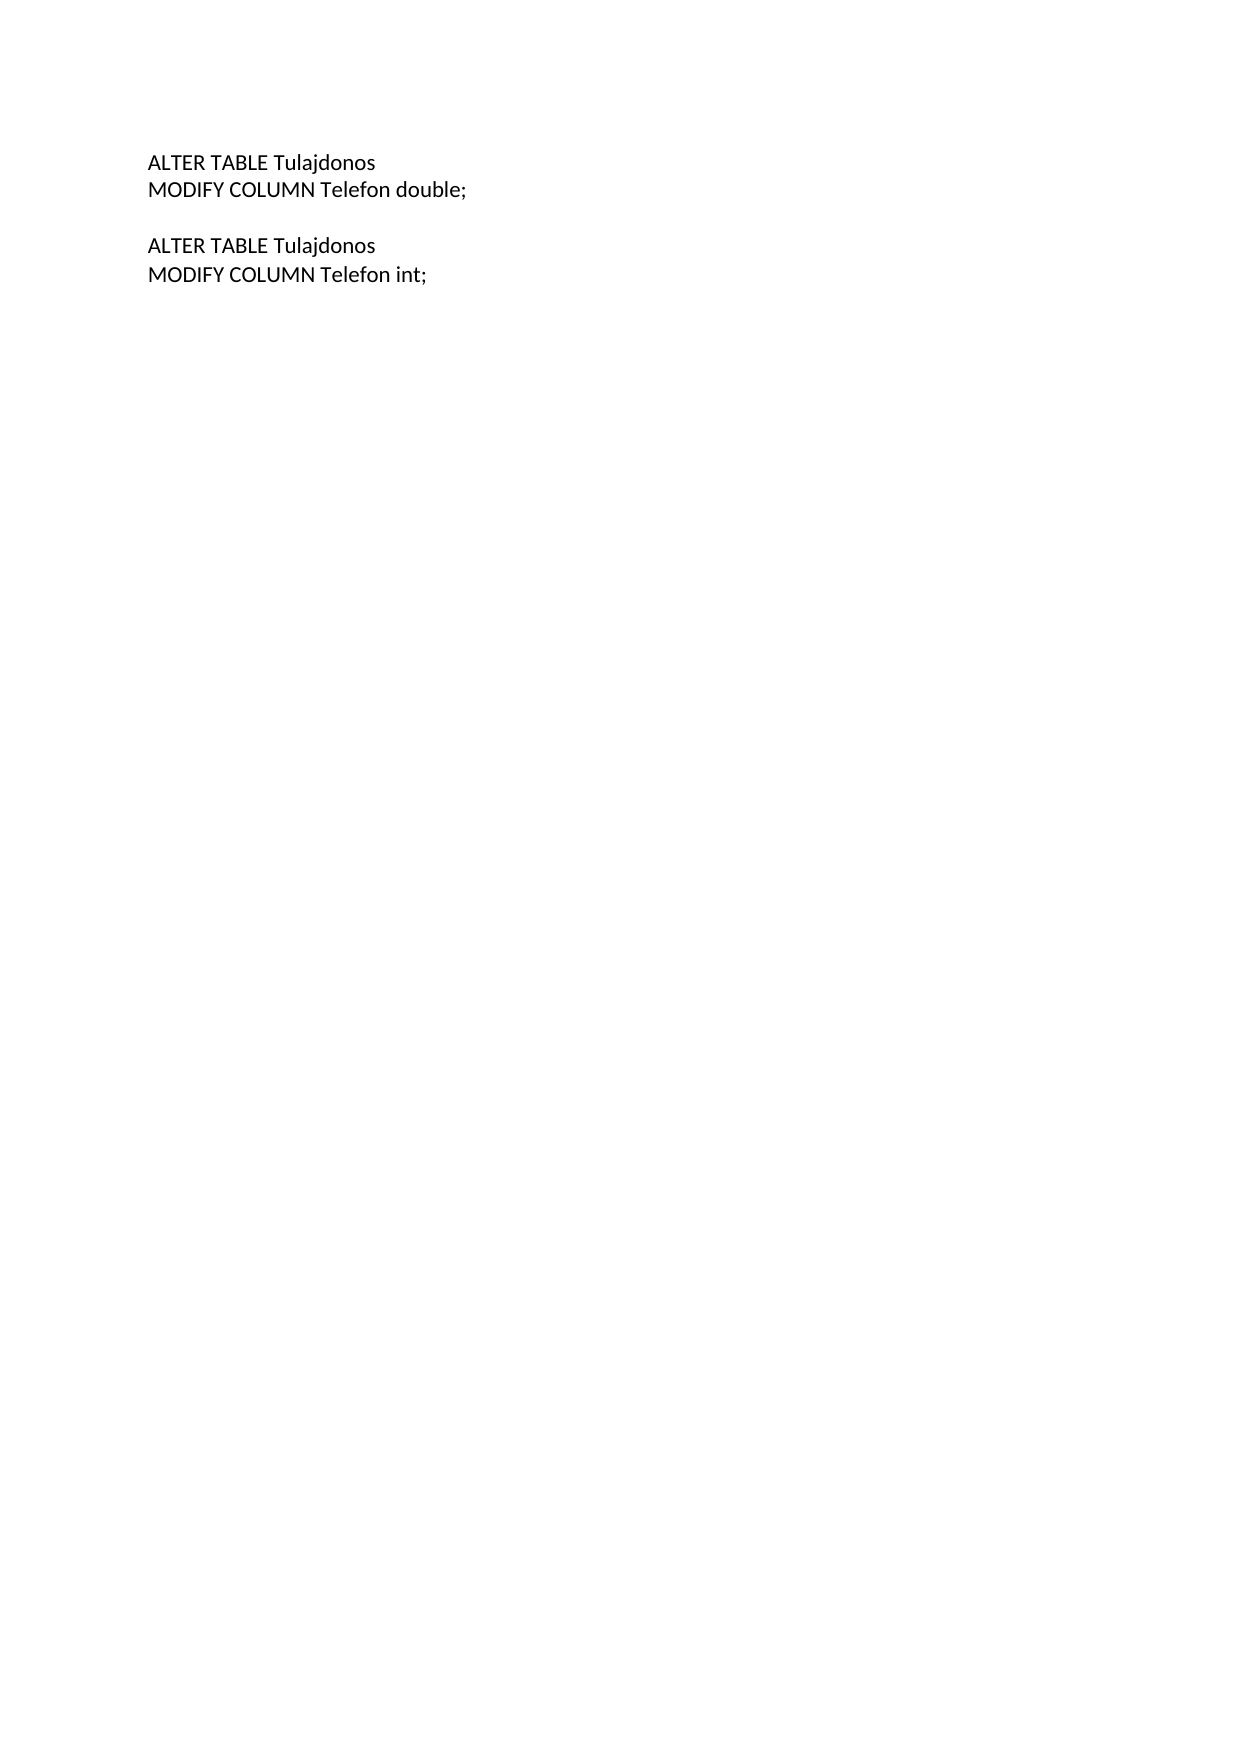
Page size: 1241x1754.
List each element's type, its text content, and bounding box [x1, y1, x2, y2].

text MODIFY COLUMN Telefon int; [148, 260, 1093, 288]
text MODIFY COLUMN Telefon double; [148, 176, 1093, 204]
text ALTER TABLE Tulajdonos [148, 232, 1093, 260]
text ALTER TABLE Tulajdonos [148, 148, 1093, 176]
